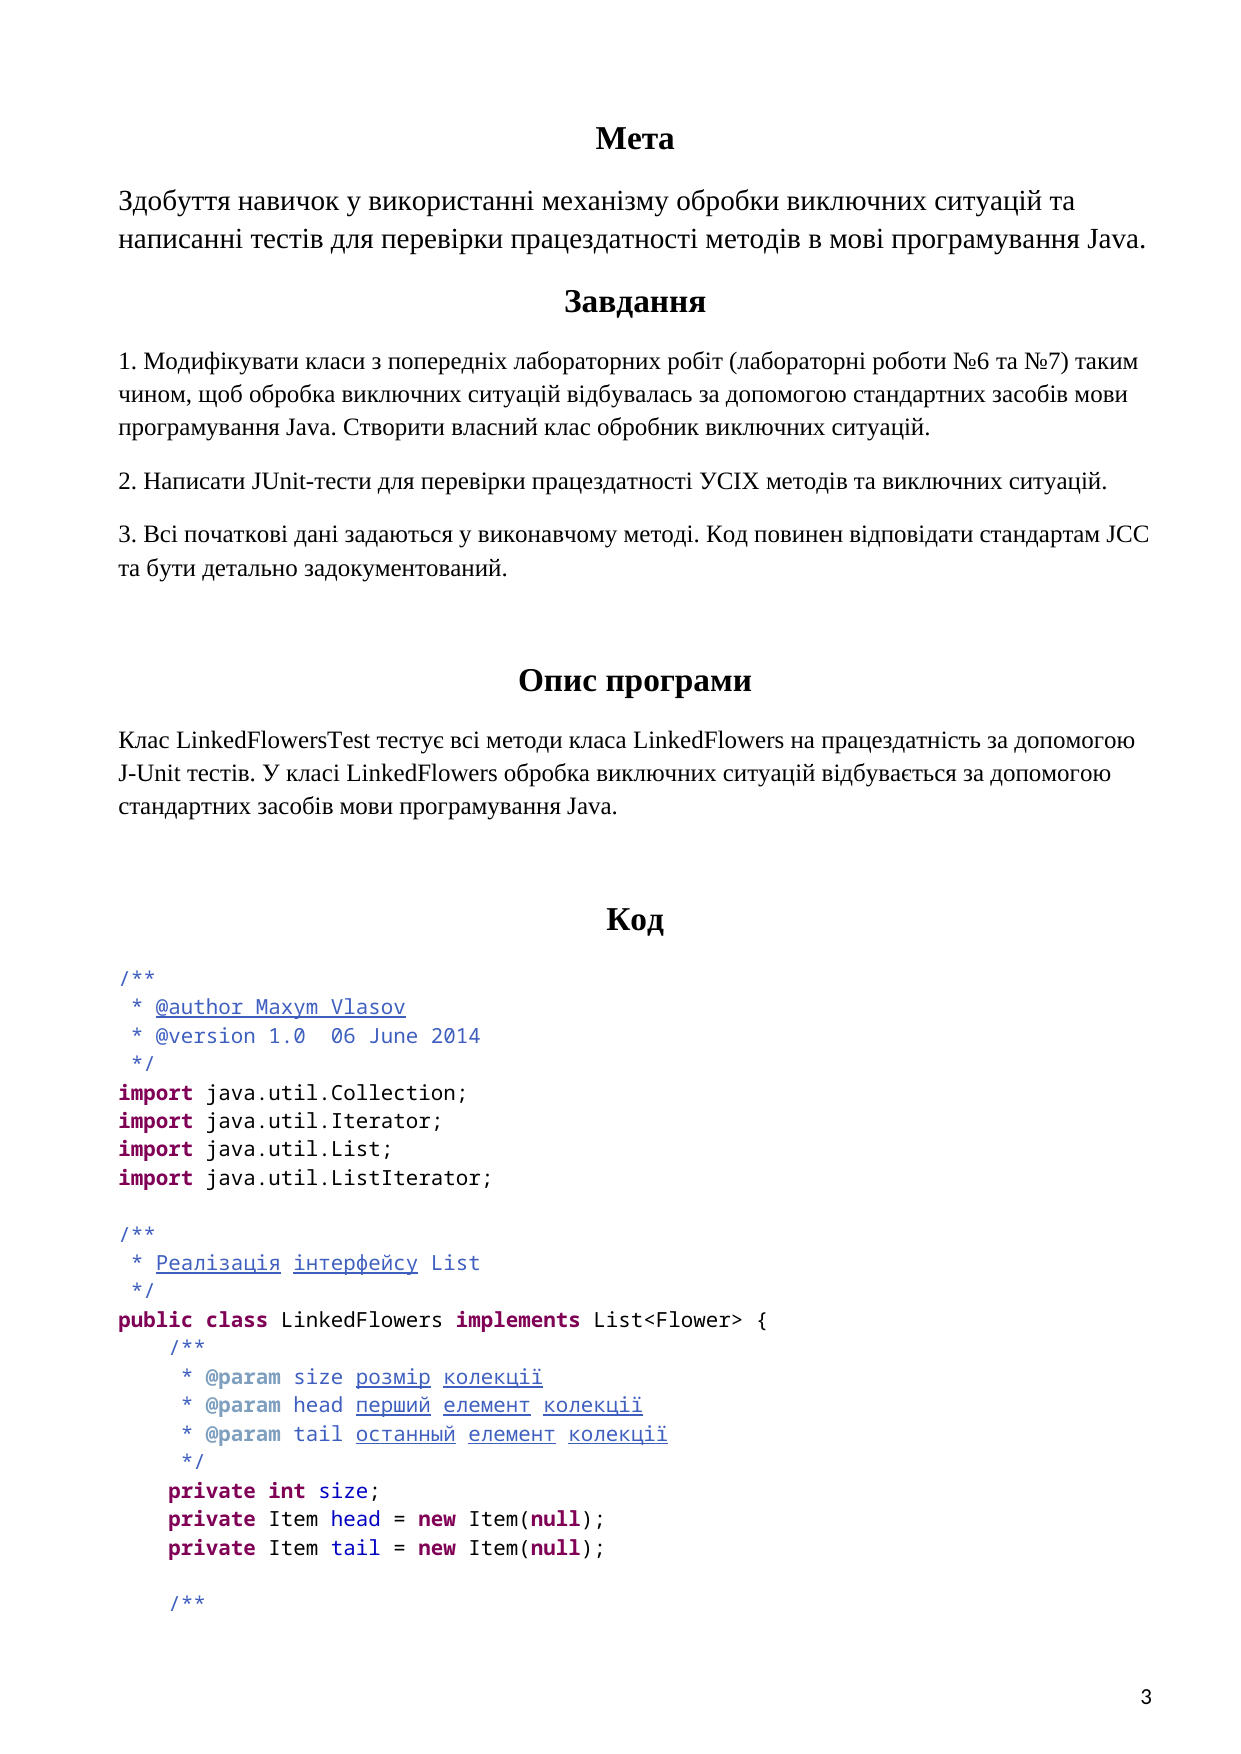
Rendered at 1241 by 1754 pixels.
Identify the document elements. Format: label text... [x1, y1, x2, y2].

text */ [118, 1447, 1152, 1476]
text * @author Maxym Vlasov [118, 992, 1152, 1021]
text public class LinkedFlowers implements List<Flower> { [118, 1305, 1152, 1333]
text 2. Написати JUnit-тести для перевірки працездатності УСІХ методів та виключних ситуацій. [118, 466, 1152, 494]
text * @version 1.0 06 June 2014 [118, 1021, 1152, 1049]
text import java.util.Collection; [118, 1078, 1152, 1106]
text */ [118, 1277, 1152, 1305]
text Код [118, 899, 1152, 937]
text Опис програми [118, 660, 1152, 699]
text /** [118, 1589, 1152, 1618]
text Завдання [118, 281, 1152, 319]
text */ [118, 1049, 1152, 1078]
text * @param size розмір колекції [118, 1362, 1152, 1390]
text import java.util.Iterator; [118, 1106, 1152, 1134]
text * Реалізація інтерфейсу List [118, 1248, 1152, 1277]
text /** [118, 1220, 1152, 1248]
text Здобуття навичок у використанні механізму обробки виключних ситуацій та написанні тестів для перевірки працездатності методів в мові програмування Java. [118, 183, 1152, 255]
text private int size; [118, 1476, 1152, 1504]
text * @param head перший елемент колекції [118, 1390, 1152, 1419]
text 1. Модифікувати класи з попередніх лабораторних робіт (лабораторні роботи №6 та №7) таким чином, щоб обробка виключних ситуацій відбувалась за допомогою стандартних засобів мови програмування Java. Створити власний клас обробник виключних ситуацій. [118, 346, 1152, 441]
text Клас LinkedFlowersTest тестує всі методи класа LinkedFlowers на працездатність за допомогою J-Unit тестів. У класі LinkedFlowers обробка виключних ситуацій відбувається за допомогою стандартних засобів мови програмування Java. [118, 725, 1152, 820]
text * @param tail останный елемент колекції [118, 1419, 1152, 1447]
text private Item tail = new Item(null); [118, 1533, 1152, 1561]
text /** [118, 1333, 1152, 1362]
text private Item head = new Item(null); [118, 1504, 1152, 1533]
text import java.util.ListIterator; [118, 1163, 1152, 1191]
text 3. Всі початкові дані задаються у виконавчому методі. Код повинен відповідати стандартам JCC та бути детально задокументований. [118, 519, 1152, 581]
text Мета [118, 118, 1152, 156]
text import java.util.List; [118, 1134, 1152, 1163]
text /** [118, 964, 1152, 992]
